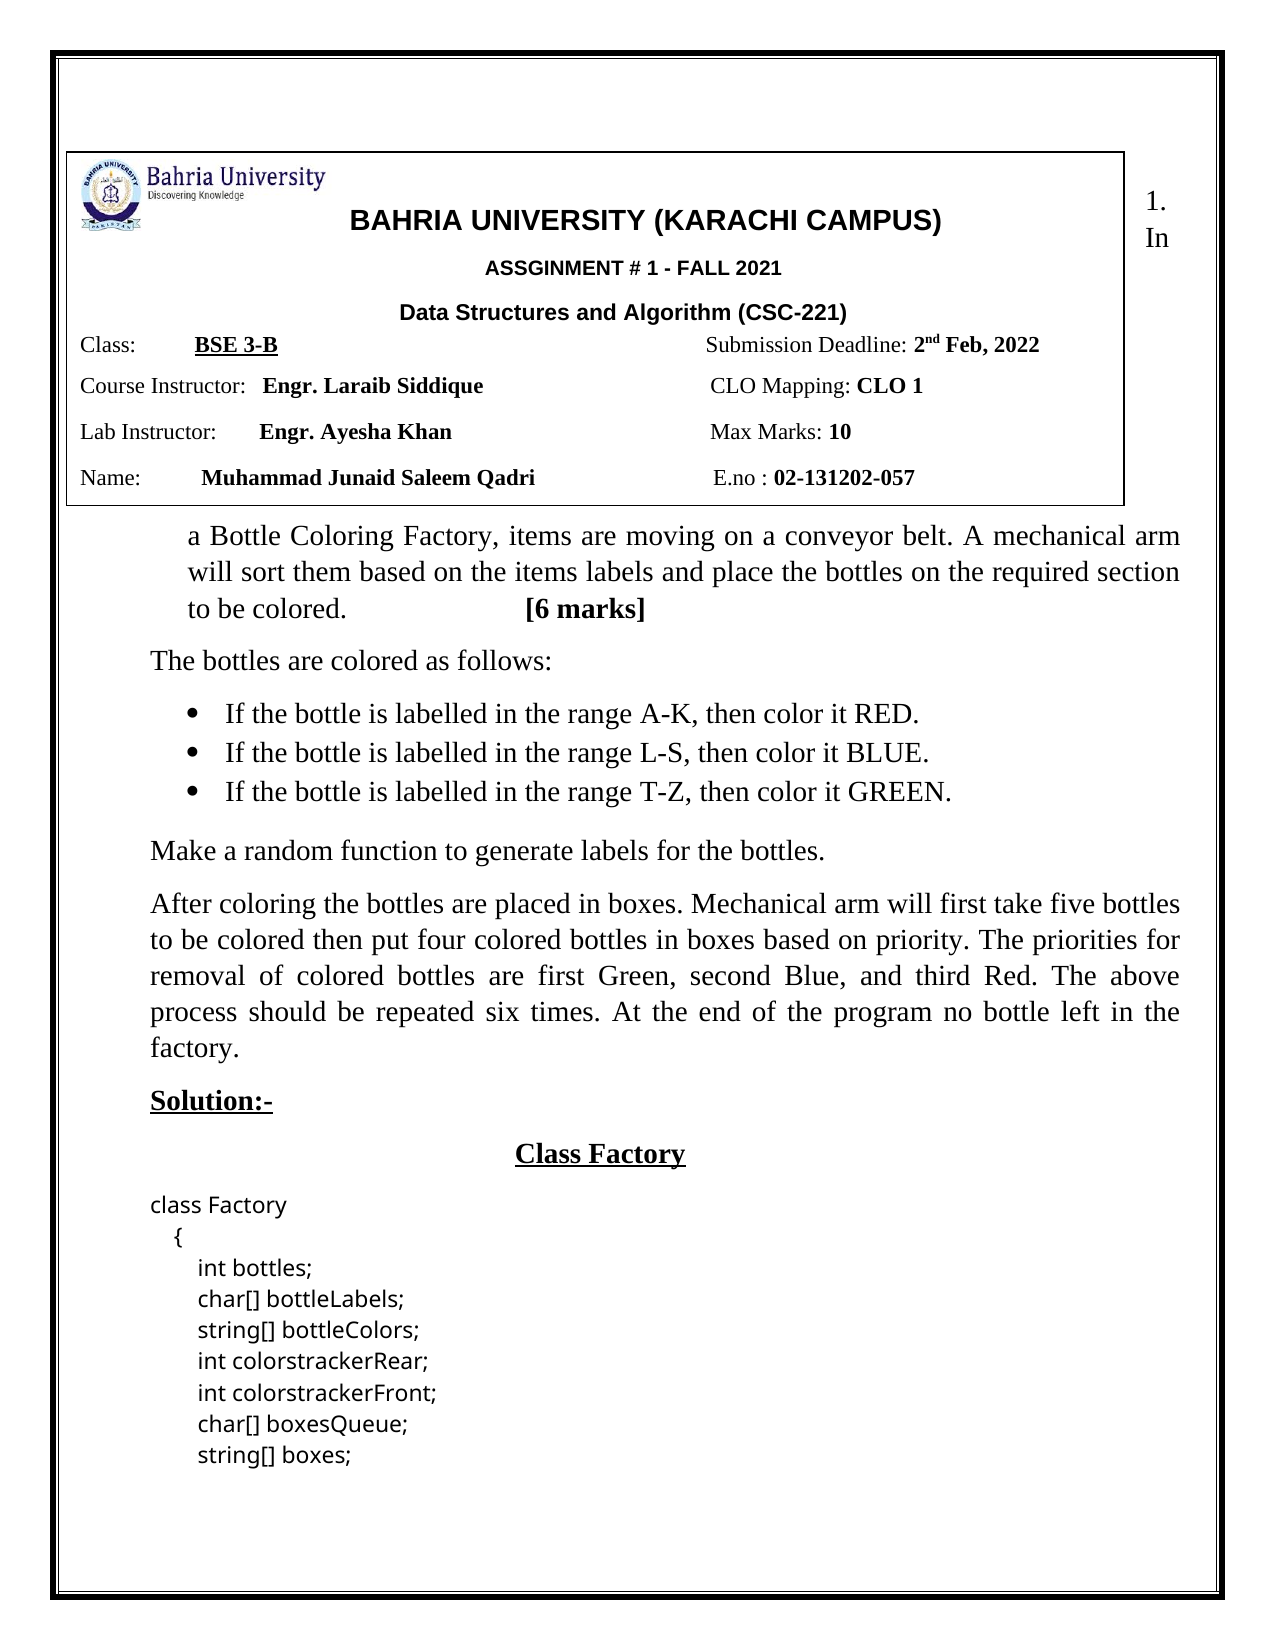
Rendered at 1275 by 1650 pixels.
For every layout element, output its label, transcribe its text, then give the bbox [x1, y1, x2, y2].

text string[] bottleColors; [150, 1314, 1181, 1345]
text The bottles are colored as follows: [150, 643, 1181, 677]
text int bottles; [150, 1251, 1181, 1283]
text string[] boxes; [150, 1439, 1181, 1470]
text After coloring the bottles are placed in boxes. Mechanical arm will first take five bottles to be colored then put four colored bottles in boxes based on priority. The priorities for removal of colored bottles are first Green, second Blue, and third Red. The above process should be repeated six times. At the end of the program no bottle left in the factory. [150, 886, 1181, 1064]
list If the bottle is labelled in the range L-S, then color it BLUE. [187, 735, 1181, 769]
text int colorstrackerRear; [150, 1345, 1181, 1376]
text int colorstrackerFront; [150, 1376, 1181, 1408]
list In a Bottle Coloring Factory, items are moving on a conveyor belt. A mechanical arm will sort them based on the items labels and place the bottles on the required section to be colored. [6 marks] [150, 183, 1181, 624]
text Make a random function to generate labels for the bottles. [150, 833, 1181, 867]
text char[] bottleLabels; [150, 1283, 1181, 1314]
text { [150, 1220, 1181, 1251]
list If the bottle is labelled in the range A-K, then color it RED. [187, 696, 1181, 730]
text Solution:- [150, 1083, 1181, 1117]
text class Factory [150, 1189, 1181, 1220]
text Class Factory [150, 1136, 1181, 1170]
picture [81, 159, 334, 231]
text char[] boxesQueue; [150, 1408, 1181, 1439]
list If the bottle is labelled in the range T-Z, then color it GREEN. [187, 774, 1181, 807]
